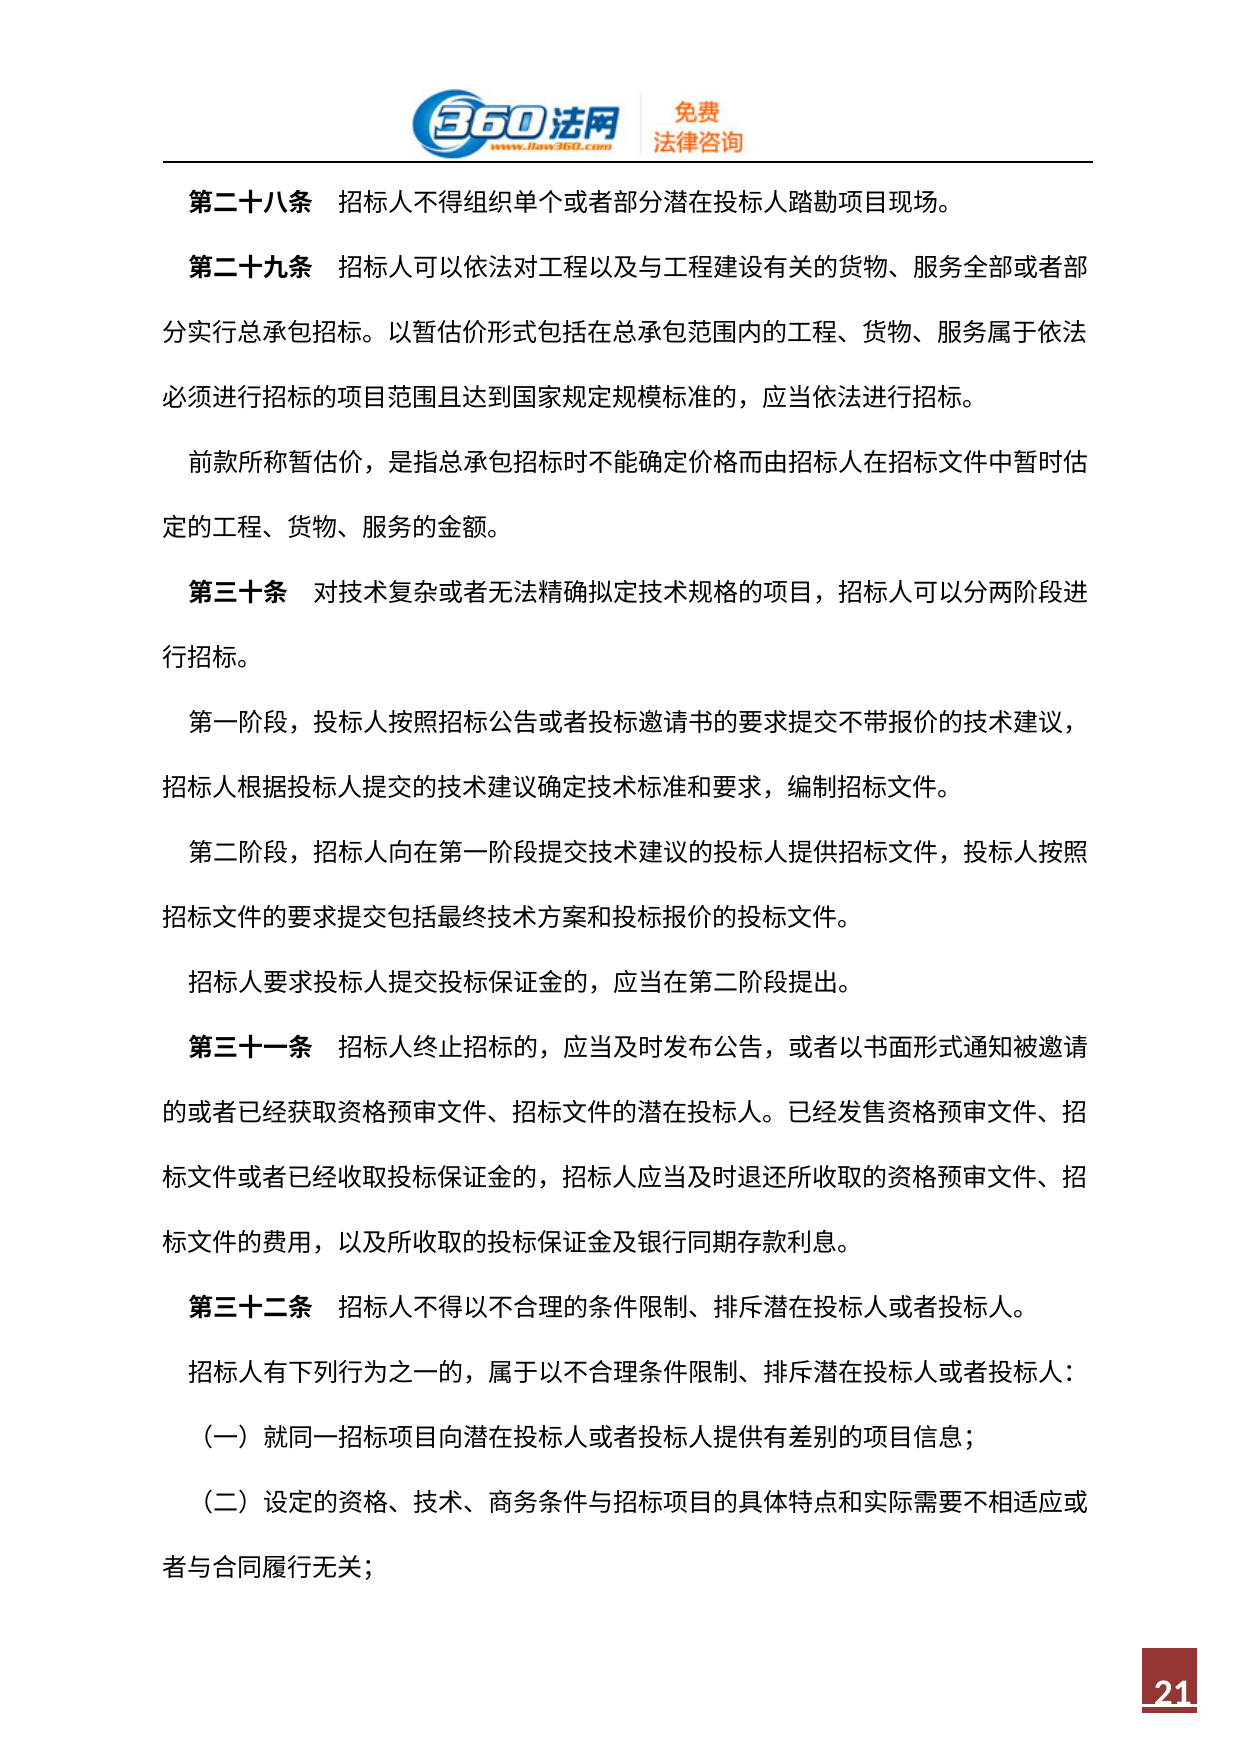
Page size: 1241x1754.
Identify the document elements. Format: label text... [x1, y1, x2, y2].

picture [411, 88, 748, 160]
